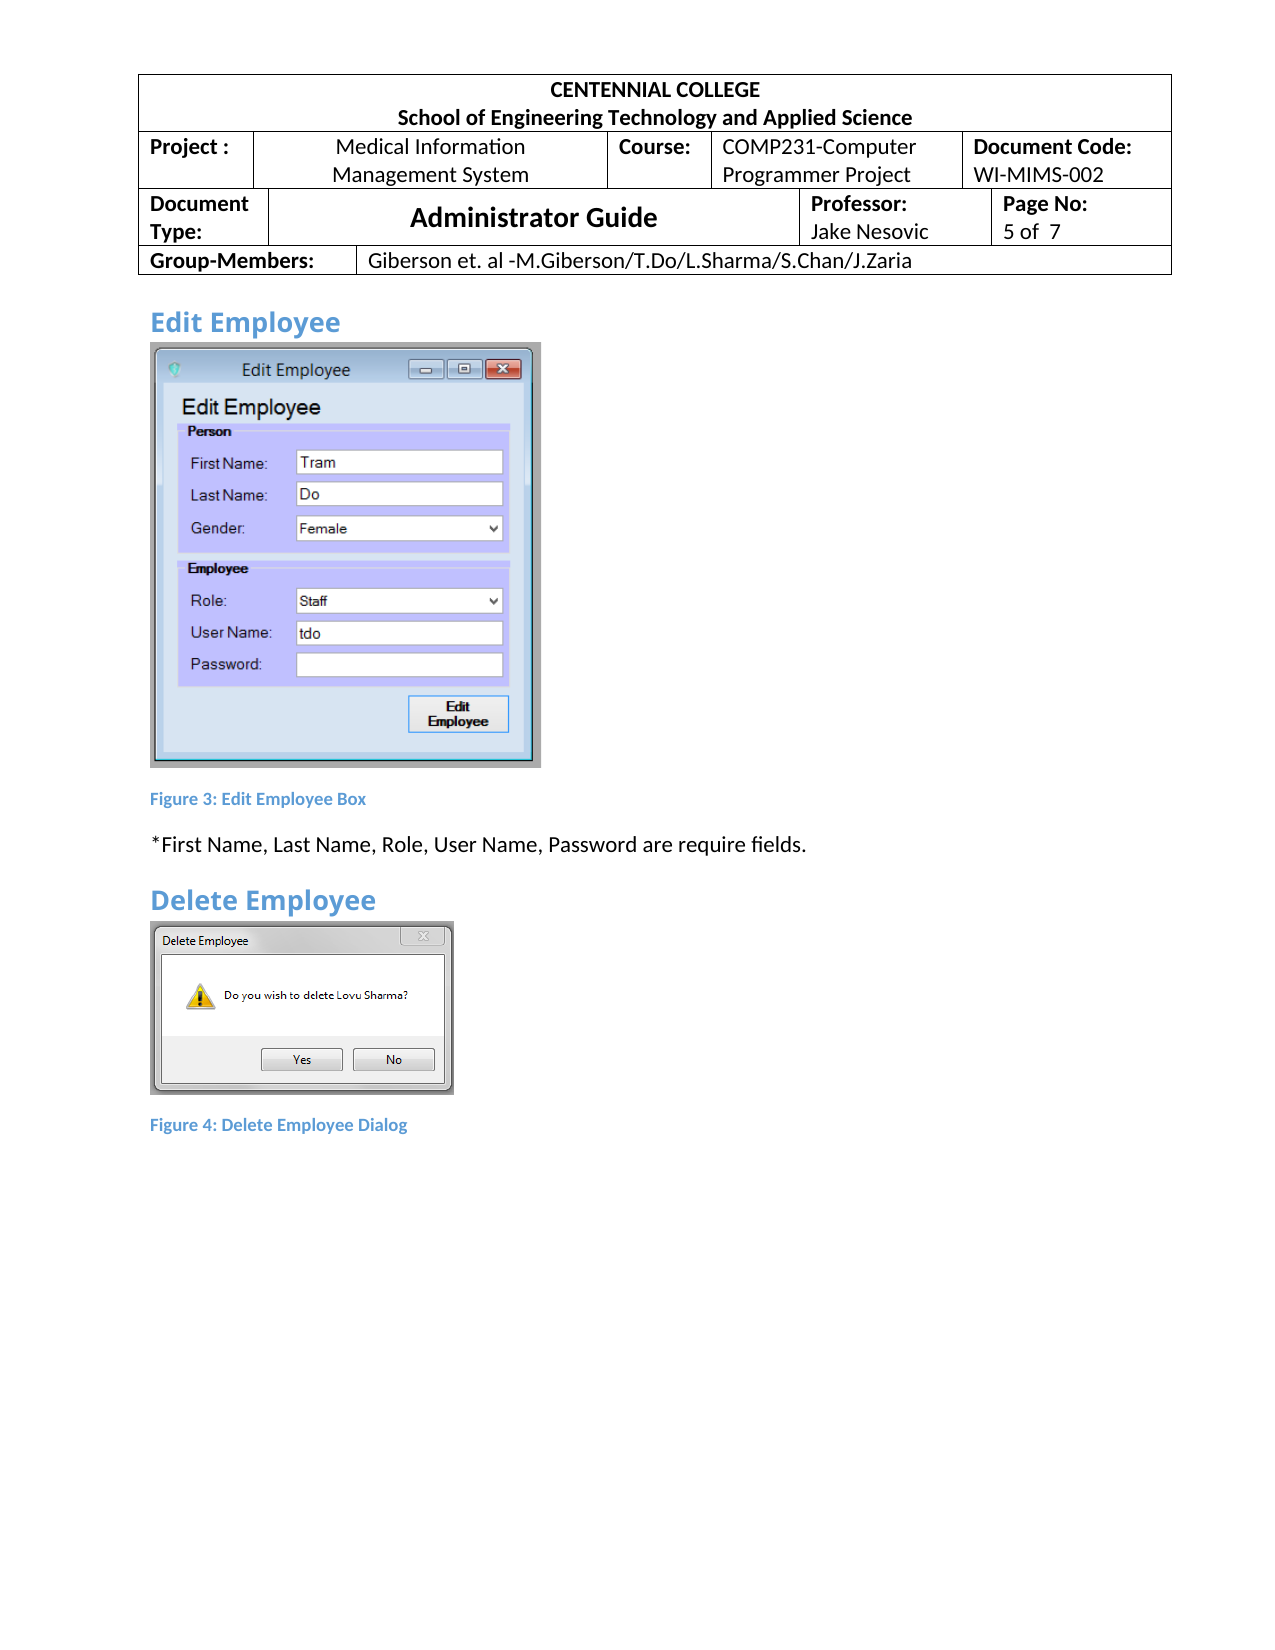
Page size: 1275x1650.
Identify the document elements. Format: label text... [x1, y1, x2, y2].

subtitle Delete Employee [150, 882, 1125, 918]
picture [150, 921, 454, 1095]
subtitle Edit Employee [150, 303, 1125, 340]
picture [150, 342, 542, 768]
text *First Name, Last Name, Role, User Name, Password are require fields. [150, 831, 1125, 858]
